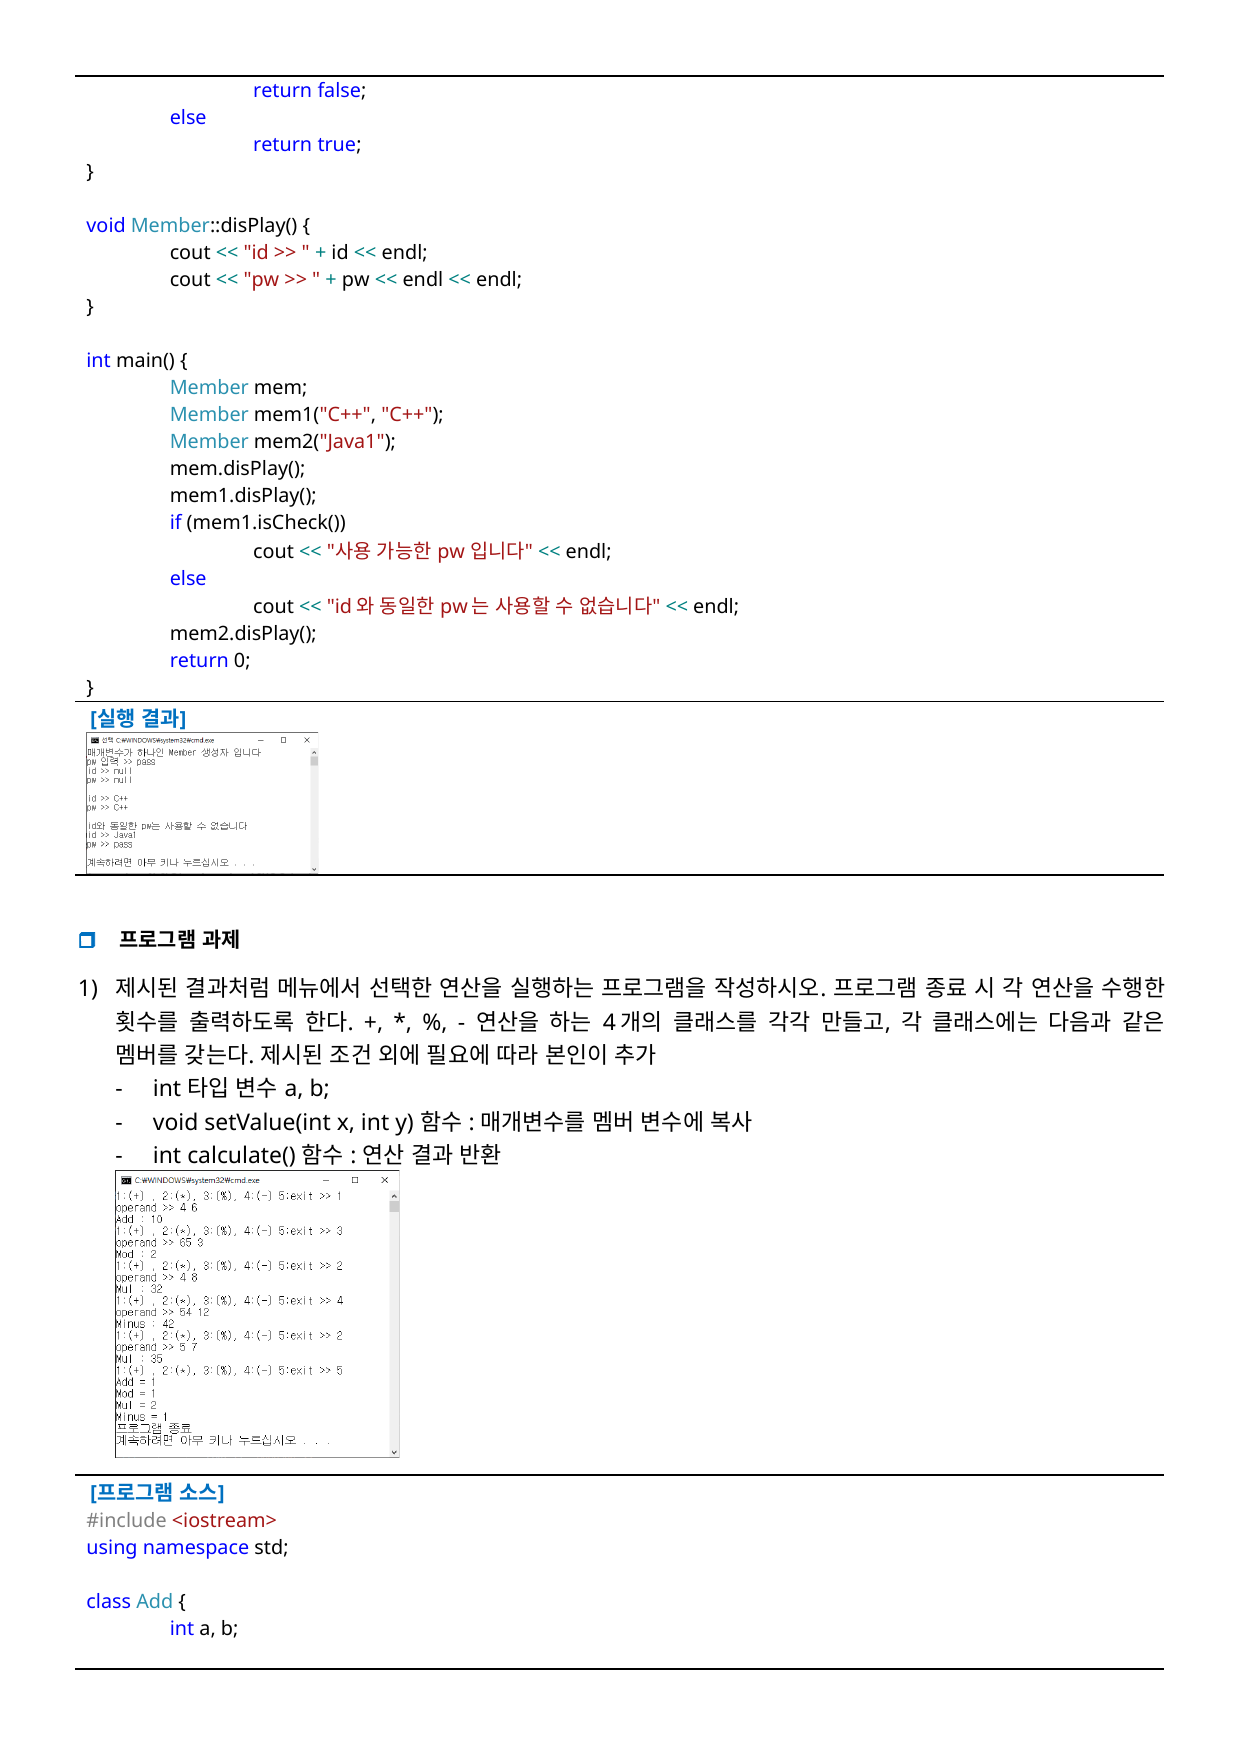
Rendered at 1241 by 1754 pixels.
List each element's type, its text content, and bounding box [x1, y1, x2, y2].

picture [86, 732, 319, 874]
table_cell [실행 결과] [75, 702, 1164, 874]
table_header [75, 77, 1164, 701]
list 프로그램 과제 [78, 923, 1165, 953]
list int 타입 변수 a, b; [115, 1070, 1165, 1103]
list 제시된 결과처럼 메뉴에서 선택한 연산을 실행하는 프로그램을 작성하시오. 프로그램 종료 시 각 연산을 수행한 횟수를 출력하도록 한다. +, *, %, - 연산을 하는 4개의 클래스를 각각 만들고, 각 클래스에는 다음과 같은 멤버를 갖는다. 제시된 조건 외에 필요에 따라 본인이 추가 [78, 970, 1165, 1070]
list int calculate() 함수 : 연산 결과 반환 [115, 1137, 1165, 1170]
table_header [75, 1476, 1164, 1668]
picture [115, 1170, 400, 1458]
list void setValue(int x, int y) 함수 : 매개변수를 멤버 변수에 복사 [115, 1103, 1165, 1137]
